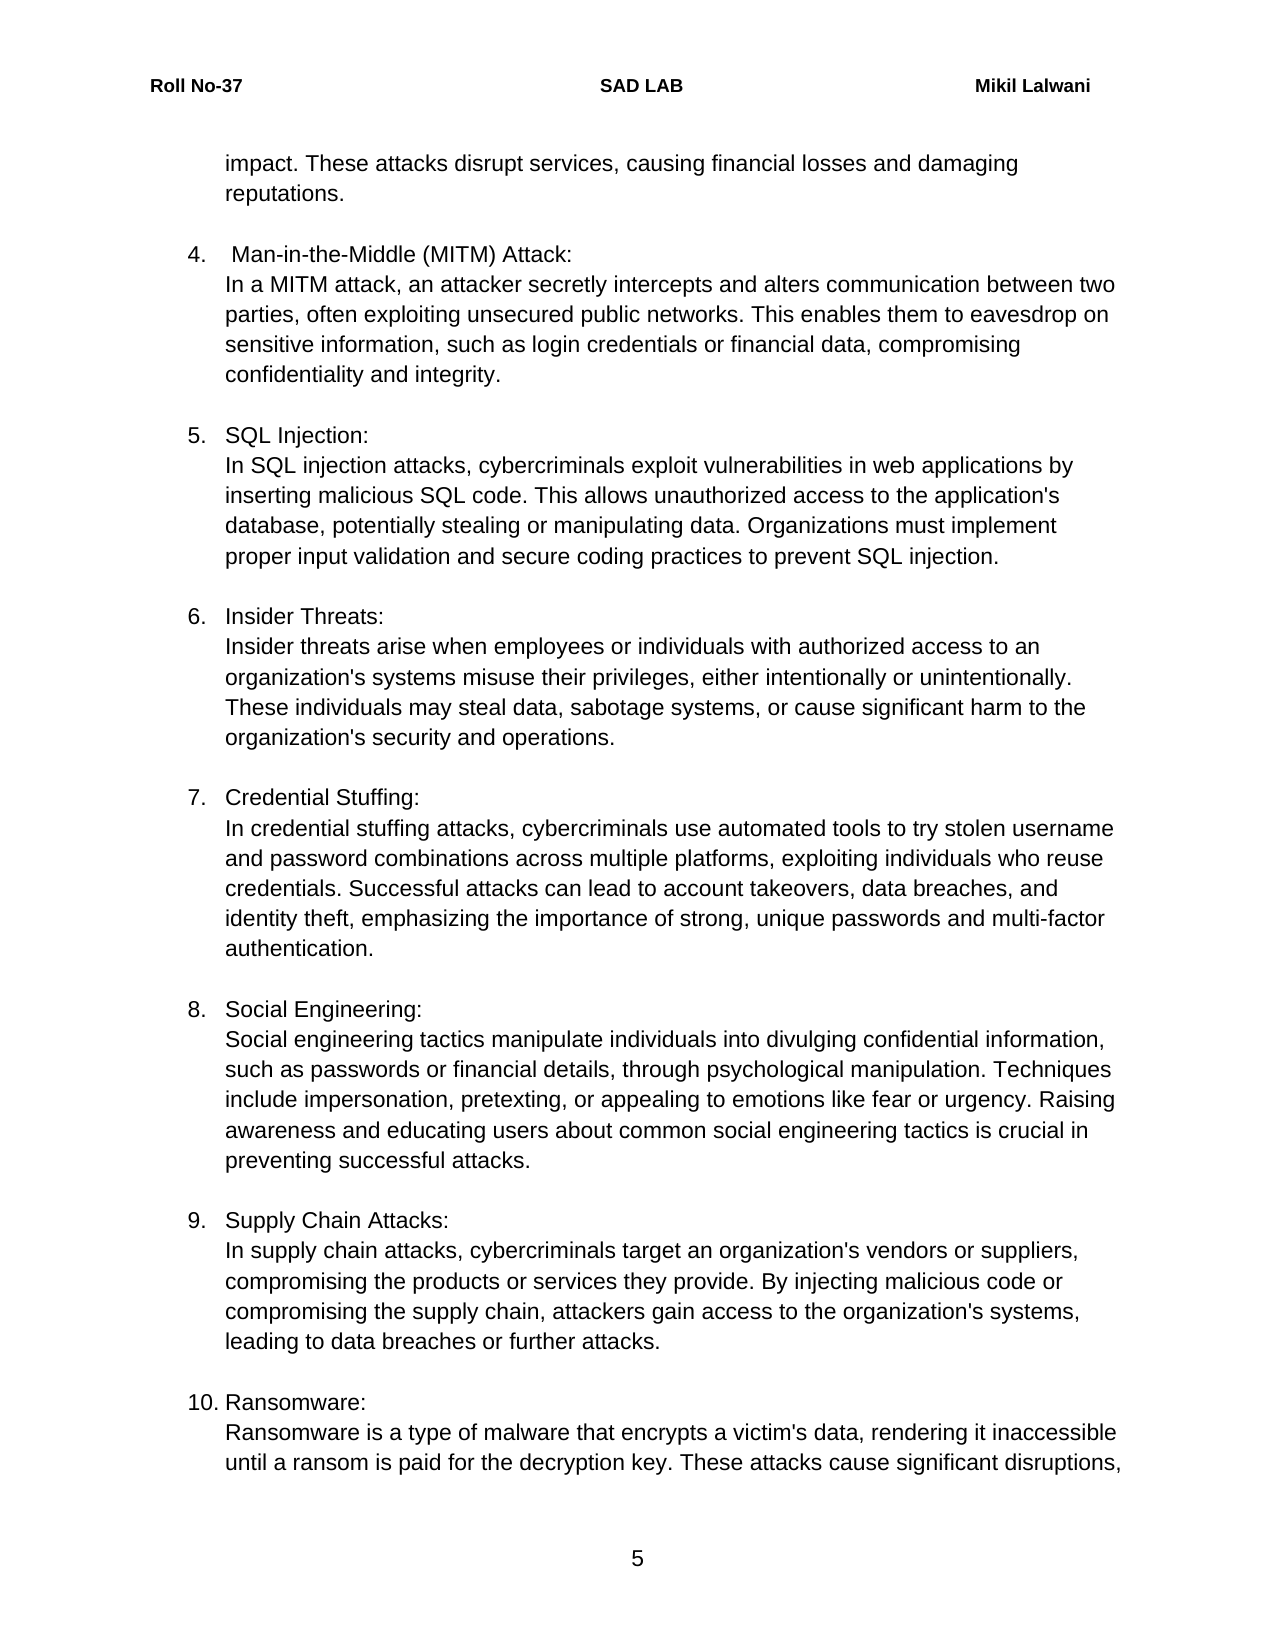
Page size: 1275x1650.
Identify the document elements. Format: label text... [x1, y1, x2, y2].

list Social Engineering: [187, 996, 1125, 1022]
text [225, 1419, 1125, 1475]
list Credential Stuffing: [187, 784, 1125, 811]
list Supply Chain Attacks: [187, 1207, 1125, 1234]
text Insider threats arise when employees or individuals with authorized access to an organization's systems misuse their privileges, either intentionally or unintentionally. These individuals may steal data, sabotage systems, or cause significant harm to the organization's security and operations. [225, 633, 1125, 750]
list Insider Threats: [187, 603, 1125, 629]
list Man-in-the-Middle (MITM) Attack: [187, 241, 1125, 267]
text Social engineering tactics manipulate individuals into divulging confidential information, such as passwords or financial details, through psychological manipulation. Techniques include impersonation, pretexting, or appealing to emotions like fear or urgency. Raising awareness and educating users about common social engineering tactics is crucial in preventing successful attacks. [225, 1026, 1125, 1173]
text In supply chain attacks, cybercriminals target an organization's vendors or suppliers, compromising the products or services they provide. By injecting malicious code or compromising the supply chain, attackers gain access to the organization's systems, leading to data breaches or further attacks. [225, 1237, 1125, 1354]
list Ransomware: [187, 1388, 1125, 1415]
list SQL Injection: [187, 422, 1125, 448]
text In SQL injection attacks, cybercriminals exploit vulnerabilities in web applications by inserting malicious SQL code. This allows unauthorized access to the application's database, potentially stealing or manipulating data. Organizations must implement proper input validation and secure coding practices to prevent SQL injection. [225, 452, 1125, 569]
text In a MITM attack, an attacker secretly intercepts and alters communication between two parties, often exploiting unsecured public networks. This enables them to eavesdrop on sensitive information, such as login credentials or financial data, compromising confidentiality and integrity. [225, 271, 1125, 388]
text In credential stuffing attacks, cybercriminals use automated tools to try stolen username and password combinations across multiple platforms, exploiting individuals who reuse credentials. Successful attacks can lead to account takeovers, data breaches, and identity theft, emphasizing the importance of strong, unique passwords and multi-factor authentication. [225, 814, 1125, 962]
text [225, 150, 1125, 207]
